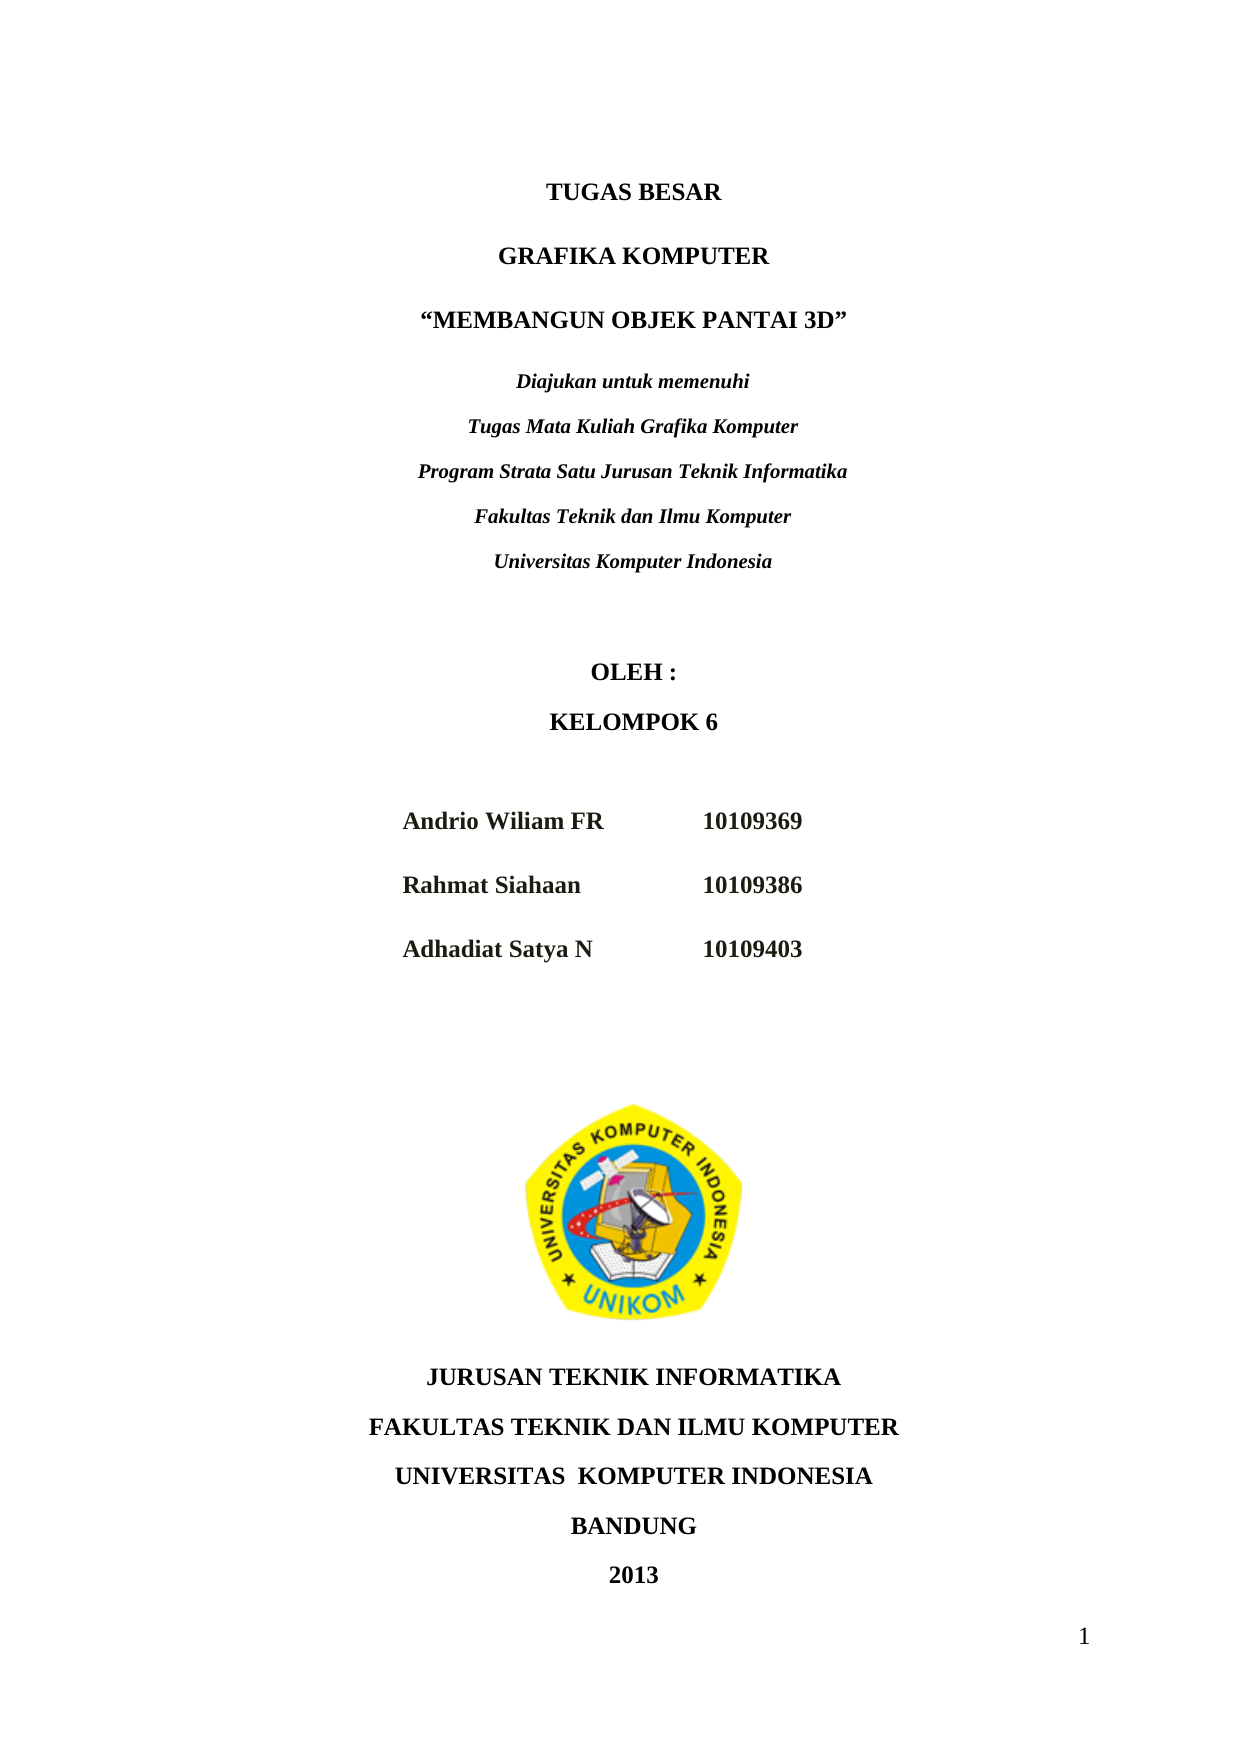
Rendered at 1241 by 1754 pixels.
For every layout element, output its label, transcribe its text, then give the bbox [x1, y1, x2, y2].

text BANDUNG [177, 1511, 1090, 1540]
text Diajukan untuk memenuhi [177, 369, 1090, 393]
text Universitas Komputer Indonesia [177, 549, 1090, 573]
text Tugas Mata Kuliah Grafika Komputer [177, 414, 1090, 438]
text Program Strata Satu Jurusan Teknik Informatika [177, 459, 1090, 483]
text Andrio Wiliam FR 10109369 [402, 806, 1090, 835]
text GRAFIKA KOMPUTER [177, 241, 1090, 270]
text TUGAS BESAR [177, 177, 1090, 206]
text UNIVERSITAS KOMPUTER INDONESIA [177, 1461, 1090, 1490]
picture [519, 1097, 748, 1327]
text FAKULTAS TEKNIK DAN ILMU KOMPUTER [177, 1412, 1090, 1441]
text JURUSAN TEKNIK INFORMATIKA [177, 1362, 1090, 1391]
text OLEH : [177, 657, 1090, 686]
text Fakultas Teknik dan Ilmu Komputer [177, 504, 1090, 528]
text Rahmat Siahaan 10109386 [402, 870, 1090, 899]
text KELOMPOK 6 [177, 707, 1090, 736]
text Adhadiat Satya N 10109403 [402, 934, 1090, 963]
text “MEMBANGUN OBJEK PANTAI 3D” [177, 305, 1090, 334]
text 2013 [177, 1561, 1090, 1589]
